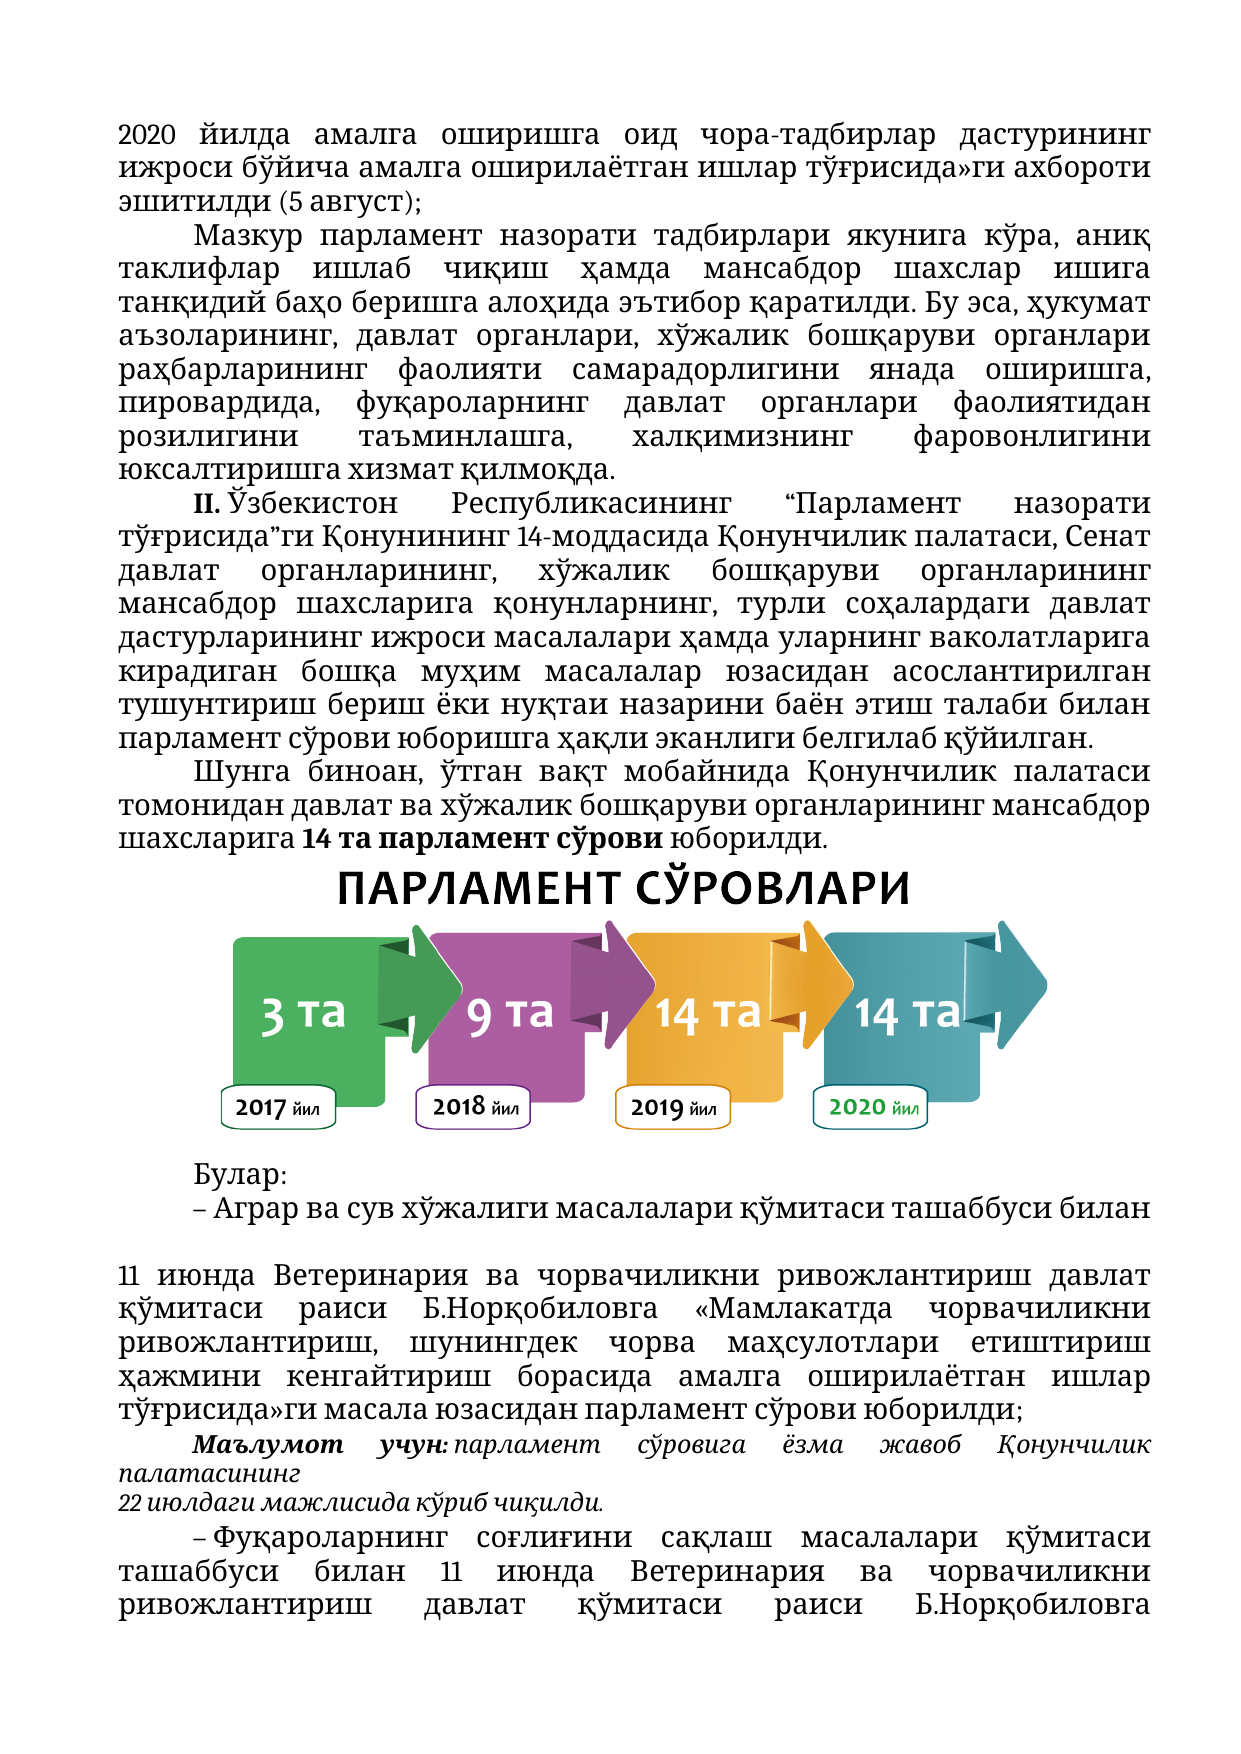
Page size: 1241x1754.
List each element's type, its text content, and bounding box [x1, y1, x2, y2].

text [118, 1521, 1152, 1622]
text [118, 118, 1152, 219]
text Мазкур парламент назорати тадбирлари якунига кўра, аниқ таклифлар ишлаб чиқиш ҳамда мансабдор шахслар ишига танқидий баҳо беришга алоҳида эътибор қаратилди. Бу эса, ҳукумат аъзоларининг, давлат органлари, хўжалик бошқаруви органлари раҳбарларининг фаолияти самарадорлигини янада оширишга, пировардида, фуқароларнинг давлат органлари фаолиятидан розилигини таъминлашга, халқимизнинг фаровонлигини юксалтиришга хизмат қилмоқда. [118, 219, 1152, 487]
text – Аграр ва сув хўжалиги масалалари қўмитаси ташаббуси билан 11 июнда Ветеринария ва чорвачиликни ривожлантириш давлат қўмитаси раиси Б.Норқобиловга «Мамлакатда чорвачиликни ривожлантириш, шунингдек чорва маҳсулотлари етиштириш ҳажмини кенгайтириш борасида амалга оширилаётган ишлар тўғрисида»ги масала юзасидан парламент сўрови юборилди; [118, 1192, 1152, 1427]
text Булар: [118, 1158, 1152, 1192]
text Маълумот учун: парламент сўровига ёзма жавоб Қонунчилик палатасининг 22 июлдаги мажлисида кўриб чиқилди. [118, 1431, 1152, 1517]
picture [220, 862, 1048, 1130]
text Шунга биноан, ўтган вақт мобайнида Қонунчилик палатаси томонидан давлат ва хўжалик бошқаруви органларининг мансабдор шахсларига 14 та парламент сўрови юборилди. [118, 755, 1152, 856]
text II. Ўзбекистон Республикасининг “Парламент назорати тўғрисида”ги Қонунининг 14-моддасида Қонунчилик палатаси, Сенат давлат органларининг, хўжалик бошқаруви органларининг мансабдор шахсларига қонунларнинг, турли соҳалардаги давлат дастурларининг ижроси масалалари ҳамда уларнинг ваколатларига кирадиган бошқа муҳим масалалар юзасидан асослантирилган тушунтириш бериш ёки нуқтаи назарини баён этиш талаби билан парламент сўрови юборишга ҳақли эканлиги белгилаб қўйилган. [118, 487, 1152, 755]
